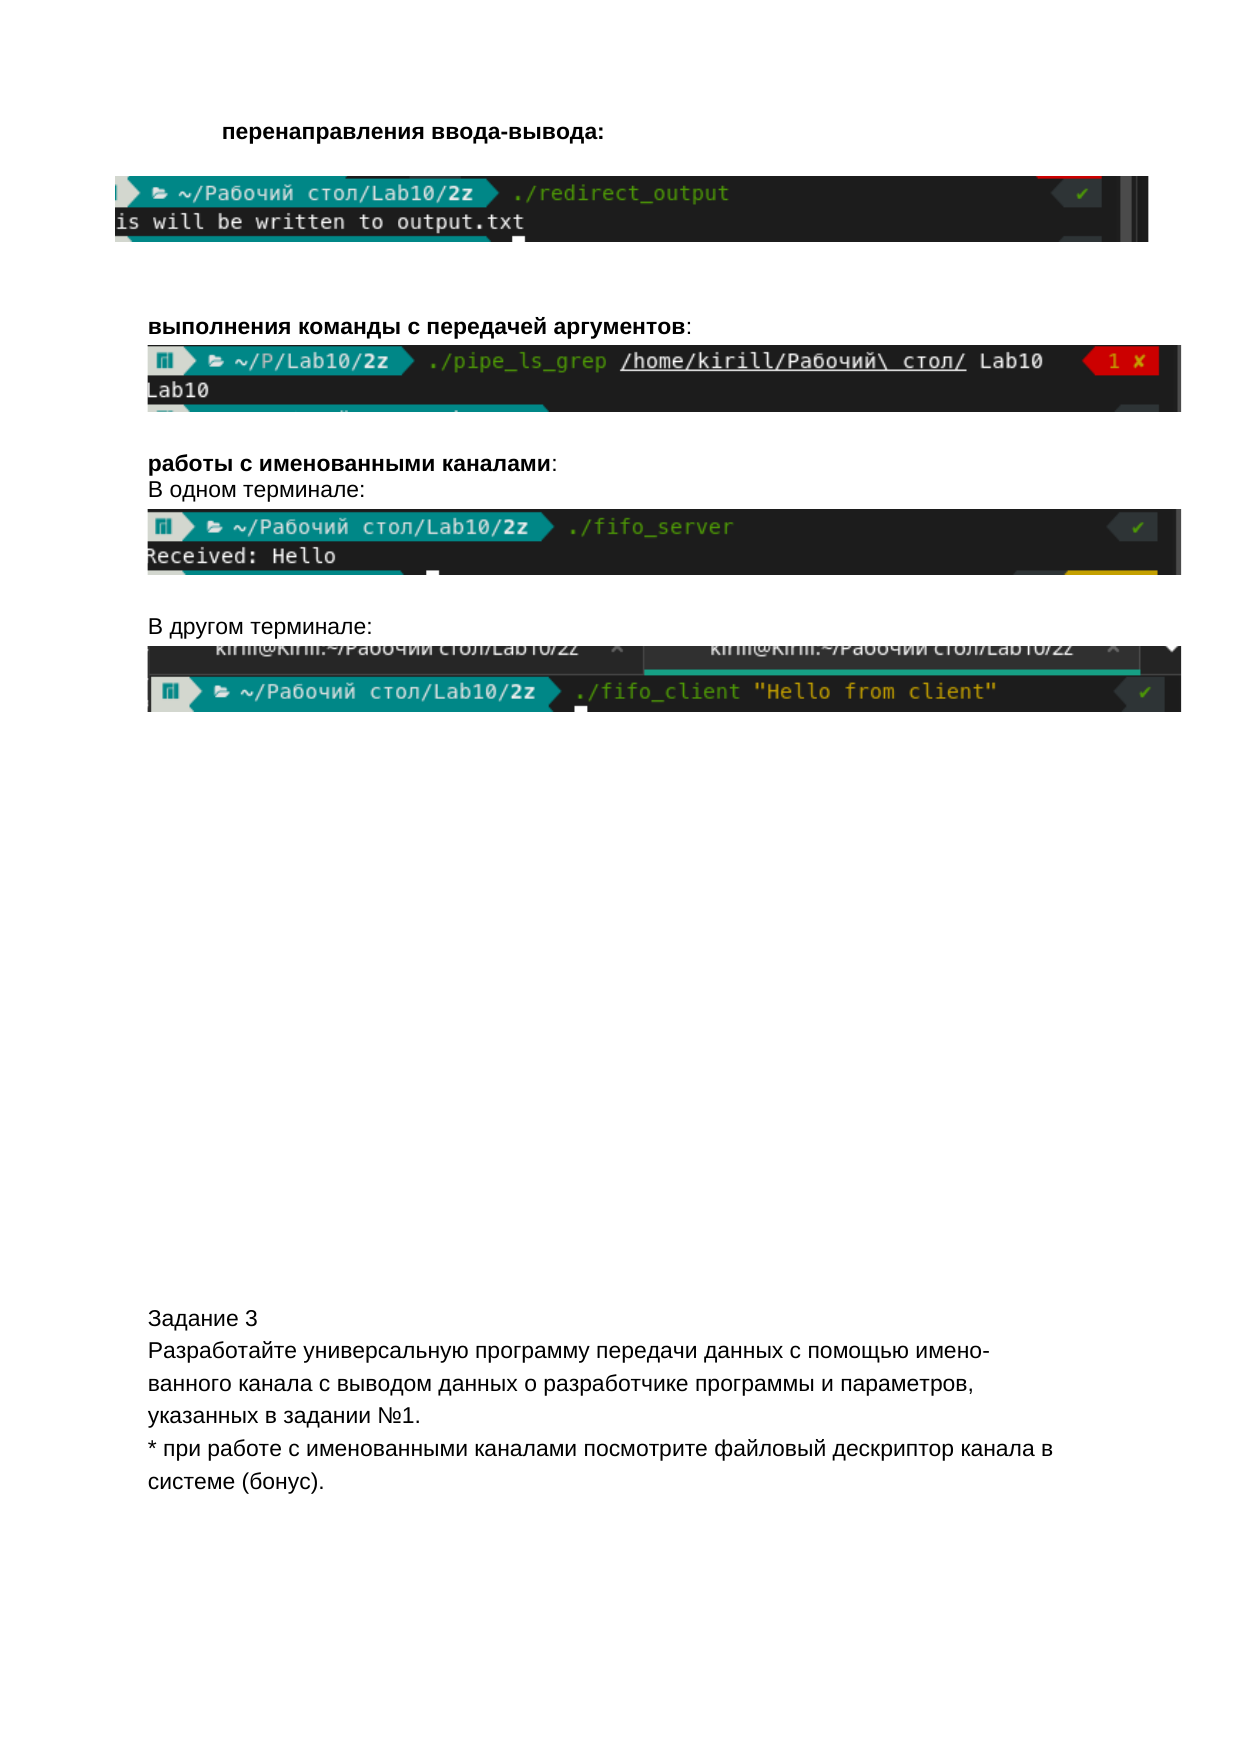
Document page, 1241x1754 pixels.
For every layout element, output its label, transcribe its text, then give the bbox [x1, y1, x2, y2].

text указанных в задании №1. [148, 1402, 1181, 1429]
picture [147, 345, 1182, 412]
text работы с именованными каналами: В одном терминале: [148, 450, 1181, 503]
text Разработайте универсальную программу передачи данных с помощью имено- [148, 1337, 1181, 1363]
text перенаправления ввода-вывода: [148, 118, 1181, 144]
text системе (бонус). [148, 1468, 1181, 1494]
picture [147, 509, 1182, 575]
text * при работе с именованными каналами посмотрите файловый дескриптор канала в [148, 1435, 1181, 1461]
picture [115, 176, 1149, 242]
text ванного канала с выводом данных о разработчике программы и параметров, [148, 1370, 1181, 1396]
text выполнения команды с передачей аргументов: [148, 313, 1181, 339]
picture [147, 646, 1182, 712]
text В другом терминале: [148, 613, 1181, 640]
text Задание 3 [148, 1304, 1181, 1331]
